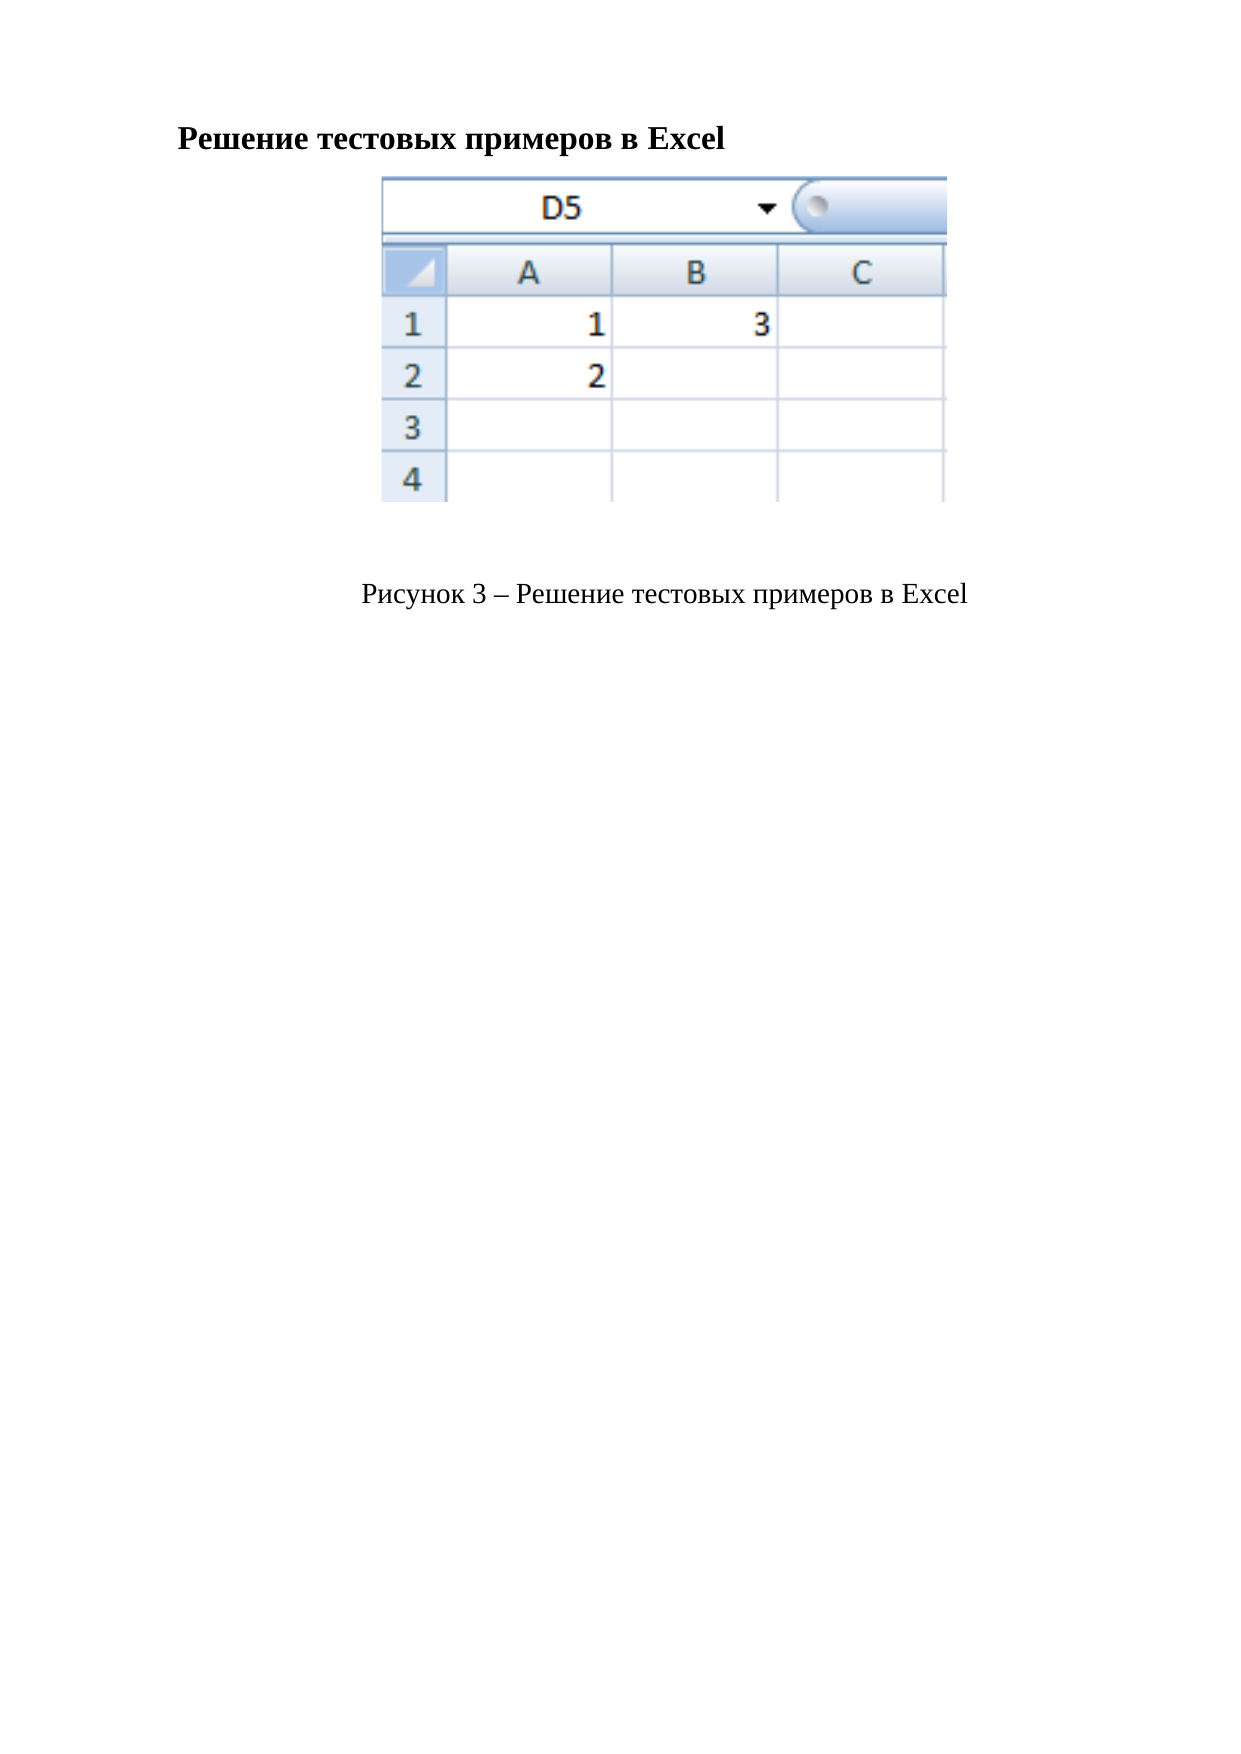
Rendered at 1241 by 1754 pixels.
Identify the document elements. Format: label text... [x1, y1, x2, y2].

picture [381, 176, 948, 502]
text Рисунок 3 – Решение тестовых примеров в Excel [177, 576, 1152, 609]
text Решение тестовых примеров в Excel [177, 118, 1152, 156]
